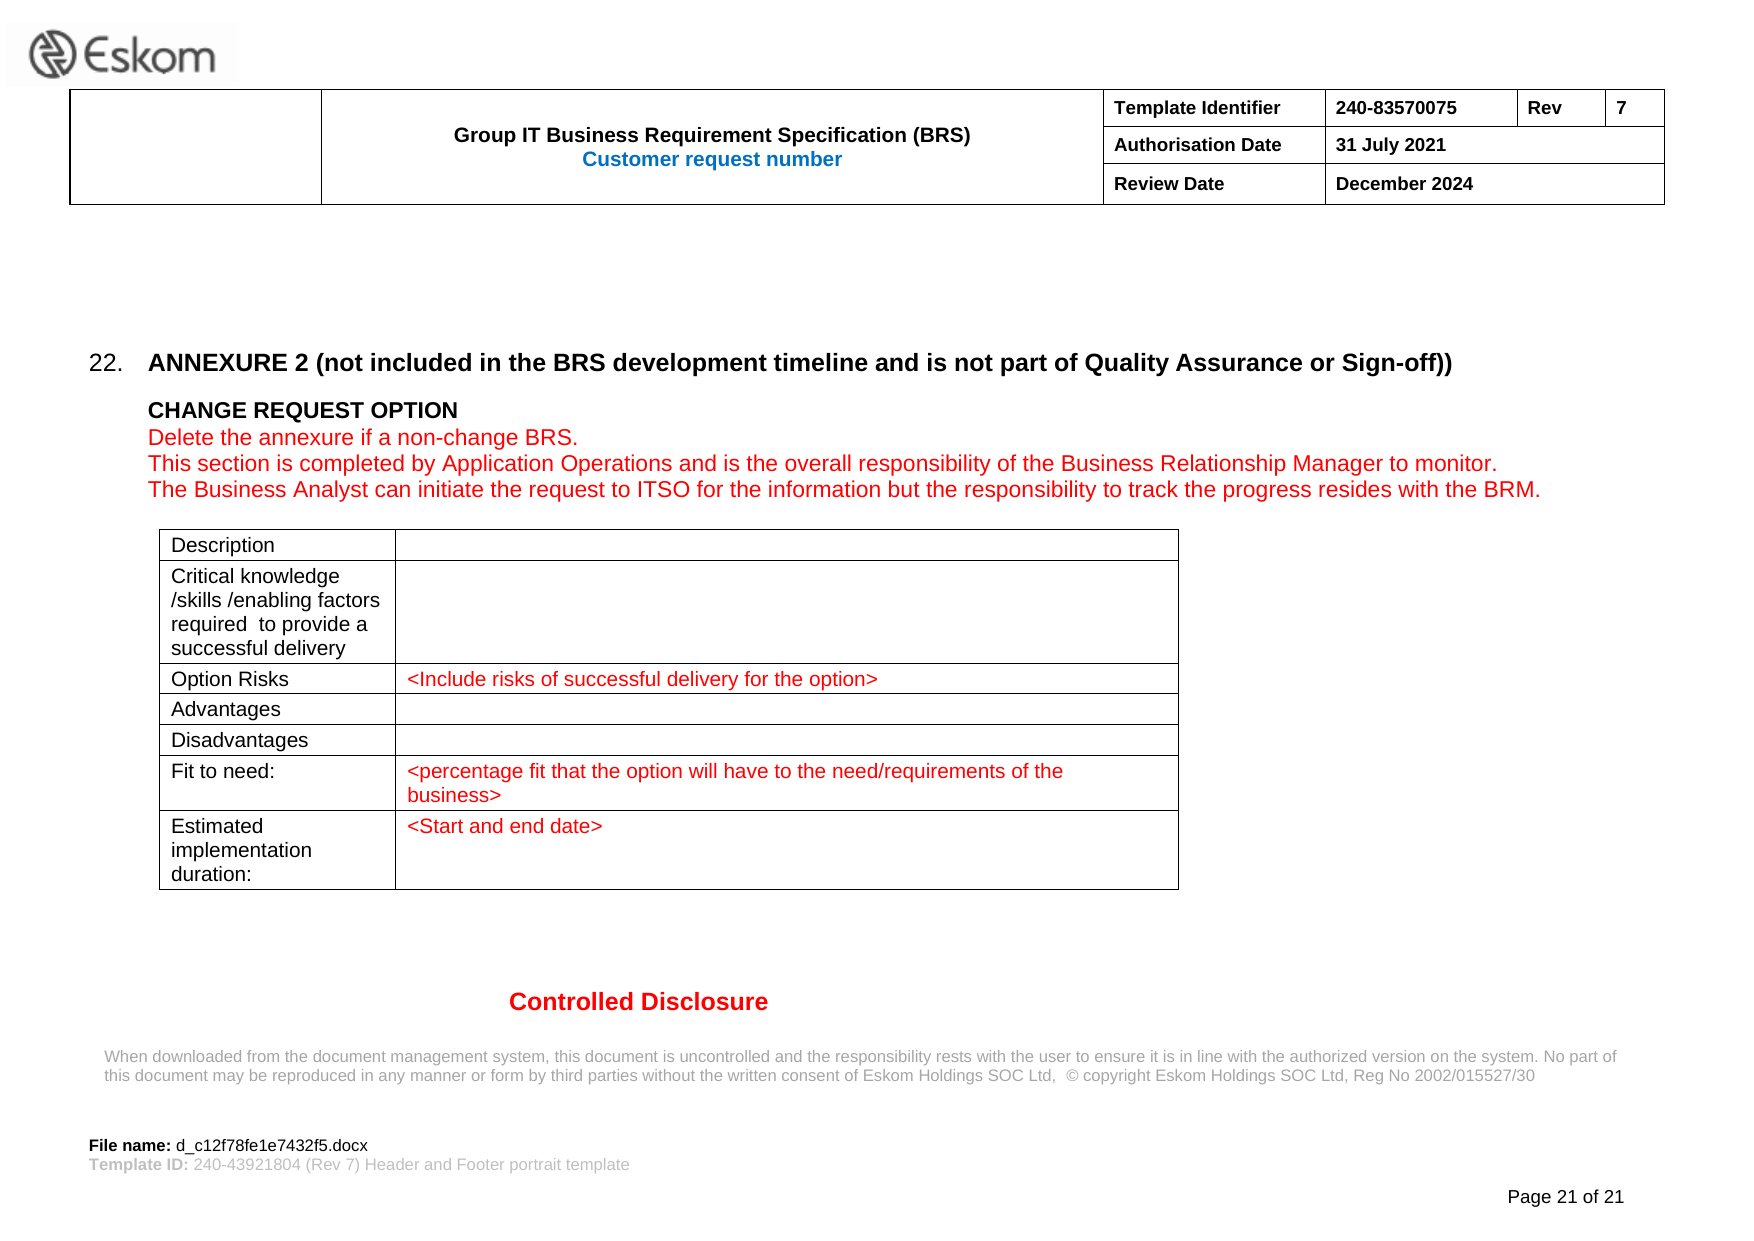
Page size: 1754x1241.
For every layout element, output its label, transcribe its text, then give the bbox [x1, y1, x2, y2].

table_cell <Include risks of successful delivery for the option> [396, 664, 1178, 693]
table_cell <Start and end date> [396, 811, 1178, 888]
table_cell Estimated implementation duration: [160, 811, 395, 888]
table_cell Advantages [160, 694, 395, 724]
table_header Description [160, 530, 395, 560]
text This section is completed by Application Operations and is the overall responsibility of the Business Relationship Manager to monitor. [148, 450, 1653, 476]
table_cell Option Risks [160, 664, 395, 693]
subtitle ANNEXURE 2 (not included in the BRS development timeline and is not part of Quality Assurance or Sign-off)) [89, 347, 1653, 376]
text The Business Analyst can initiate the request to ITSO for the information but the responsibility to track the progress resides with the BRM. [148, 476, 1653, 502]
table_cell Critical knowledge /skills /enabling factors required to provide a successful delivery [160, 561, 395, 662]
table_cell [396, 561, 1178, 662]
table_header [396, 530, 1178, 560]
table_cell [396, 694, 1178, 724]
text CHANGE REQUEST OPTION [148, 397, 1653, 423]
table_cell [396, 725, 1178, 755]
table_cell Disadvantages [160, 725, 395, 755]
text Delete the annexure if a non-change BRS. [148, 423, 1653, 450]
table_cell Fit to need: [160, 756, 395, 810]
table_cell <percentage fit that the option will have to the need/requirements of the business> [396, 756, 1178, 810]
